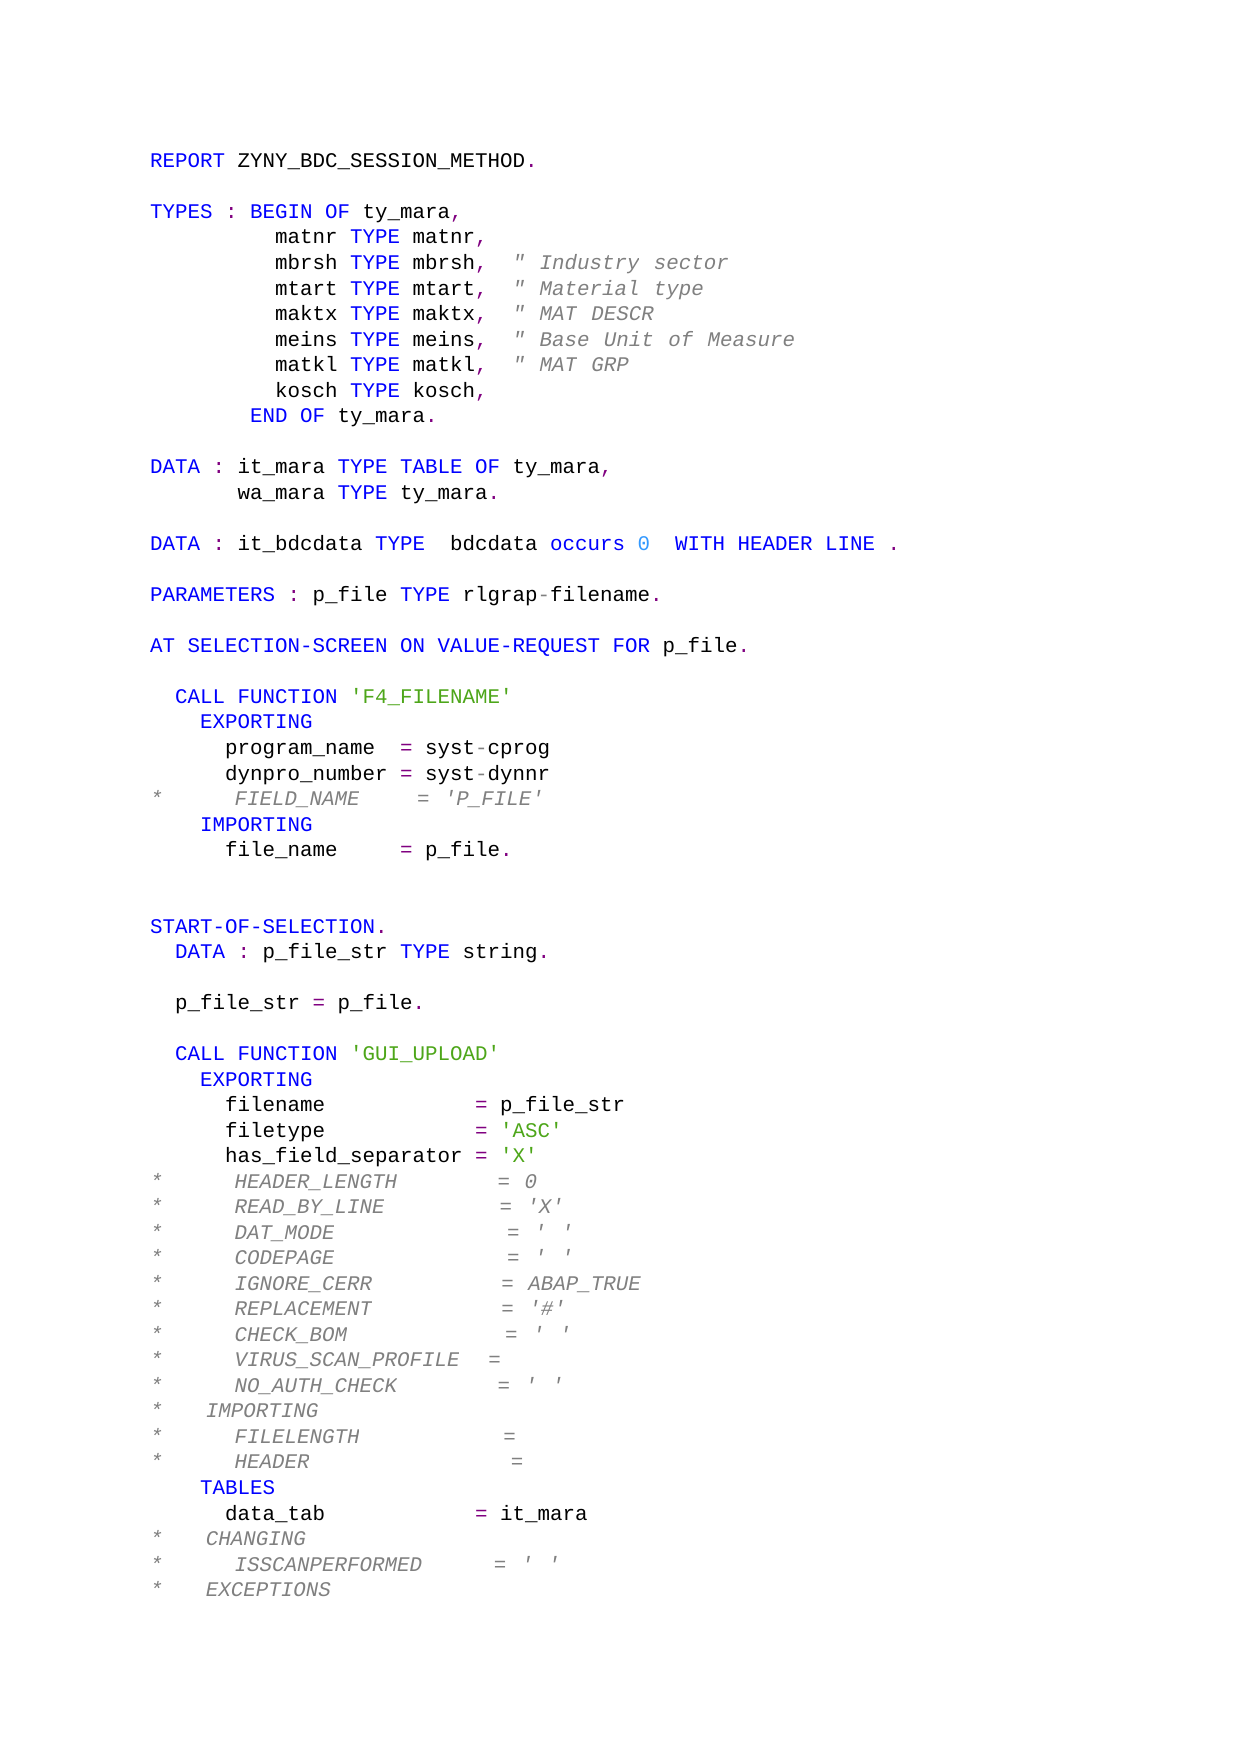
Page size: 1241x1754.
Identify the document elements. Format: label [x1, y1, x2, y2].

text [150, 150, 1090, 1603]
